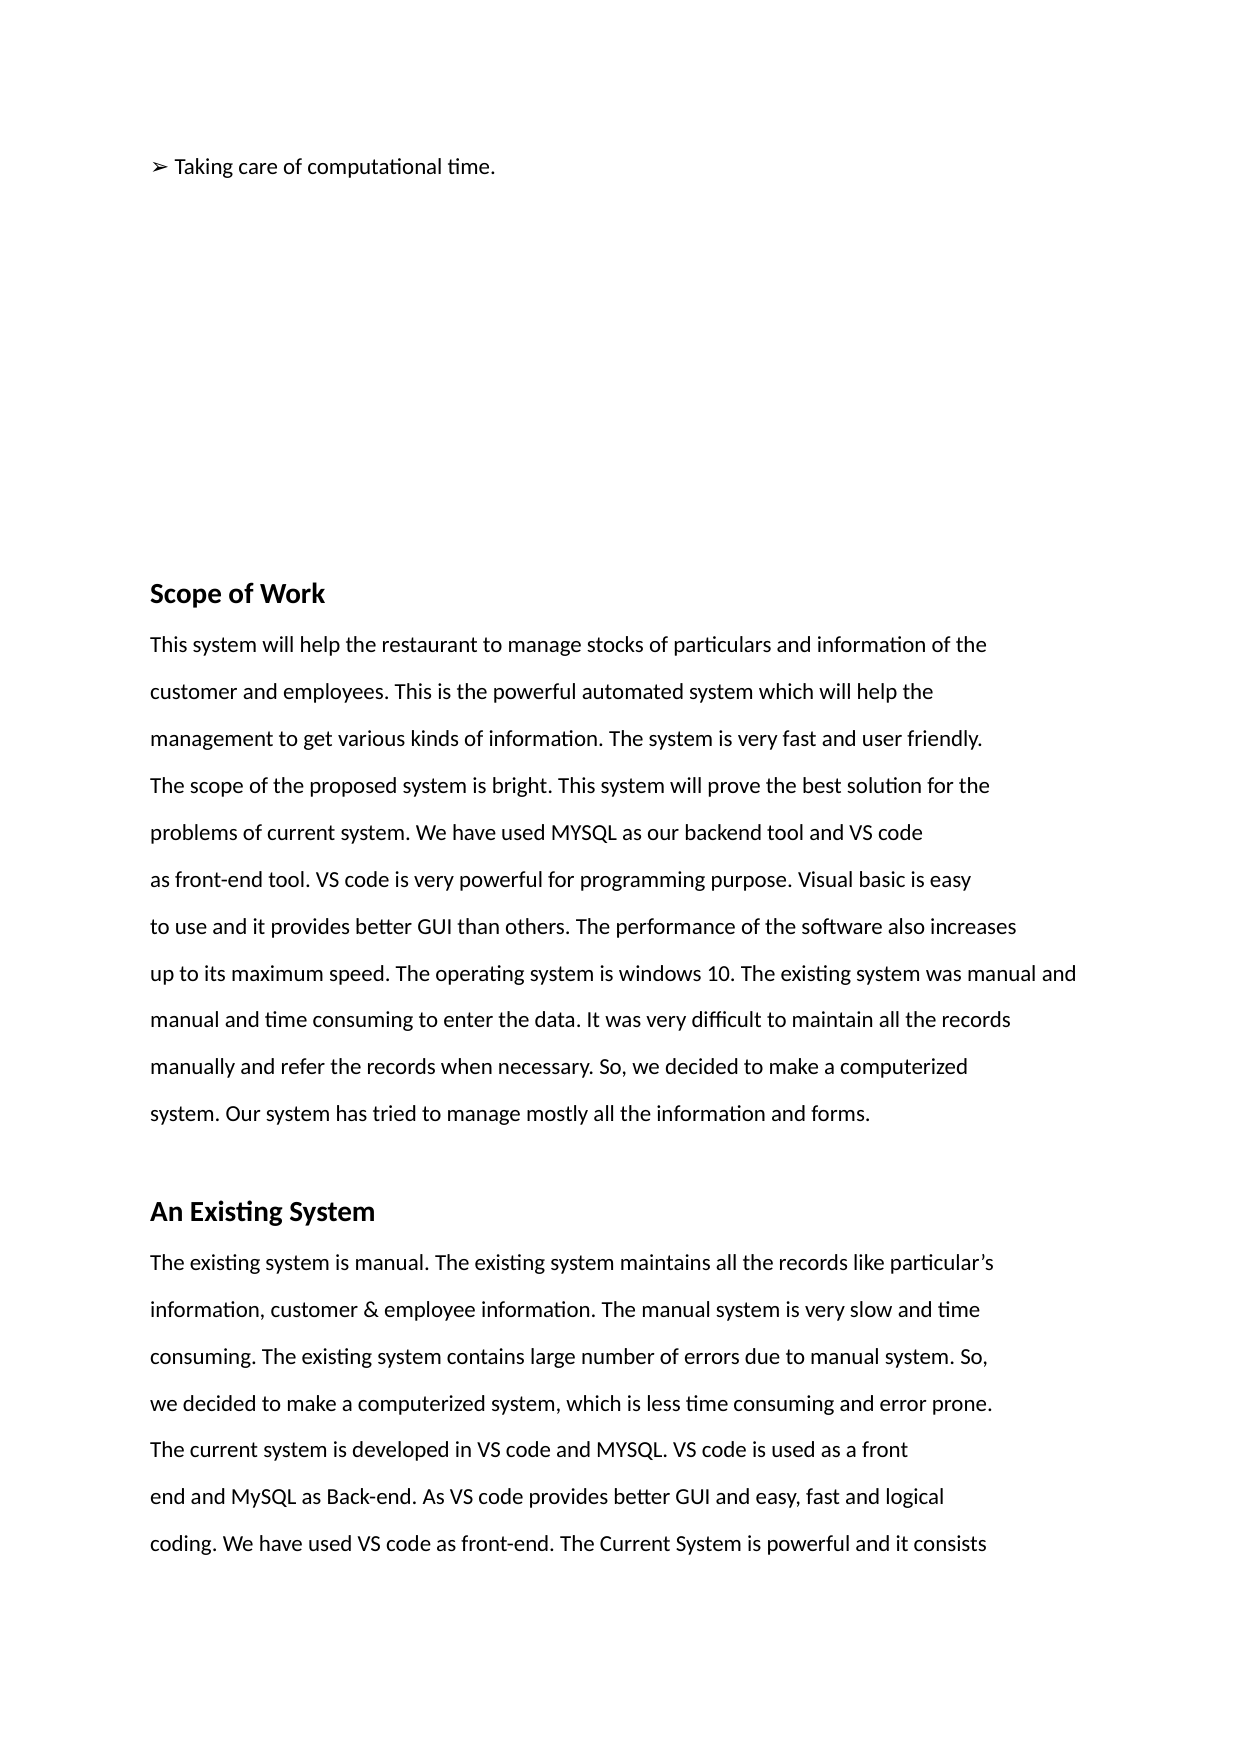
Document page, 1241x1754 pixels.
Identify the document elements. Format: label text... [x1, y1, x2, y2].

text The existing system is manual. The existing system maintains all the records like particular’s [150, 1248, 1090, 1276]
text ➢ Taking care of computational time. [150, 150, 1090, 181]
text An Existing System [150, 1193, 1090, 1229]
text The current system is developed in VS code and MYSQL. VS code is used as a front [150, 1436, 1090, 1464]
text coding. We have used VS code as front-end. The Current System is powerful and it consists [150, 1529, 1090, 1557]
text to use and it provides better GUI than others. The performance of the software also increases [150, 912, 1090, 940]
text problems of current system. We have used MYSQL as our backend tool and VS code [150, 818, 1090, 846]
text consuming. The existing system contains large number of errors due to manual system. So, [150, 1342, 1090, 1370]
text This system will help the restaurant to manage stocks of particulars and information of the [150, 631, 1090, 658]
text as front-end tool. VS code is very powerful for programming purpose. Visual basic is easy [150, 865, 1090, 893]
text The scope of the proposed system is bright. This system will prove the best solution for the [150, 771, 1090, 799]
text system. Our system has tried to manage mostly all the information and forms. [150, 1099, 1090, 1127]
text manual and time consuming to enter the data. It was very difficult to maintain all the records [150, 1006, 1090, 1033]
text information, customer & employee information. The manual system is very slow and time [150, 1295, 1090, 1323]
text customer and employees. This is the powerful automated system which will help the [150, 677, 1090, 705]
text up to its maximum speed. The operating system is windows 10. The existing system was manual and [150, 959, 1090, 987]
text manually and refer the records when necessary. So, we decided to make a computerized [150, 1052, 1090, 1080]
text we decided to make a computerized system, which is less time consuming and error prone. [150, 1389, 1090, 1417]
text management to get various kinds of information. The system is very fast and user friendly. [150, 724, 1090, 752]
text Scope of Work [150, 575, 1090, 611]
text end and MySQL as Back-end. As VS code provides better GUI and easy, fast and logical [150, 1482, 1090, 1511]
